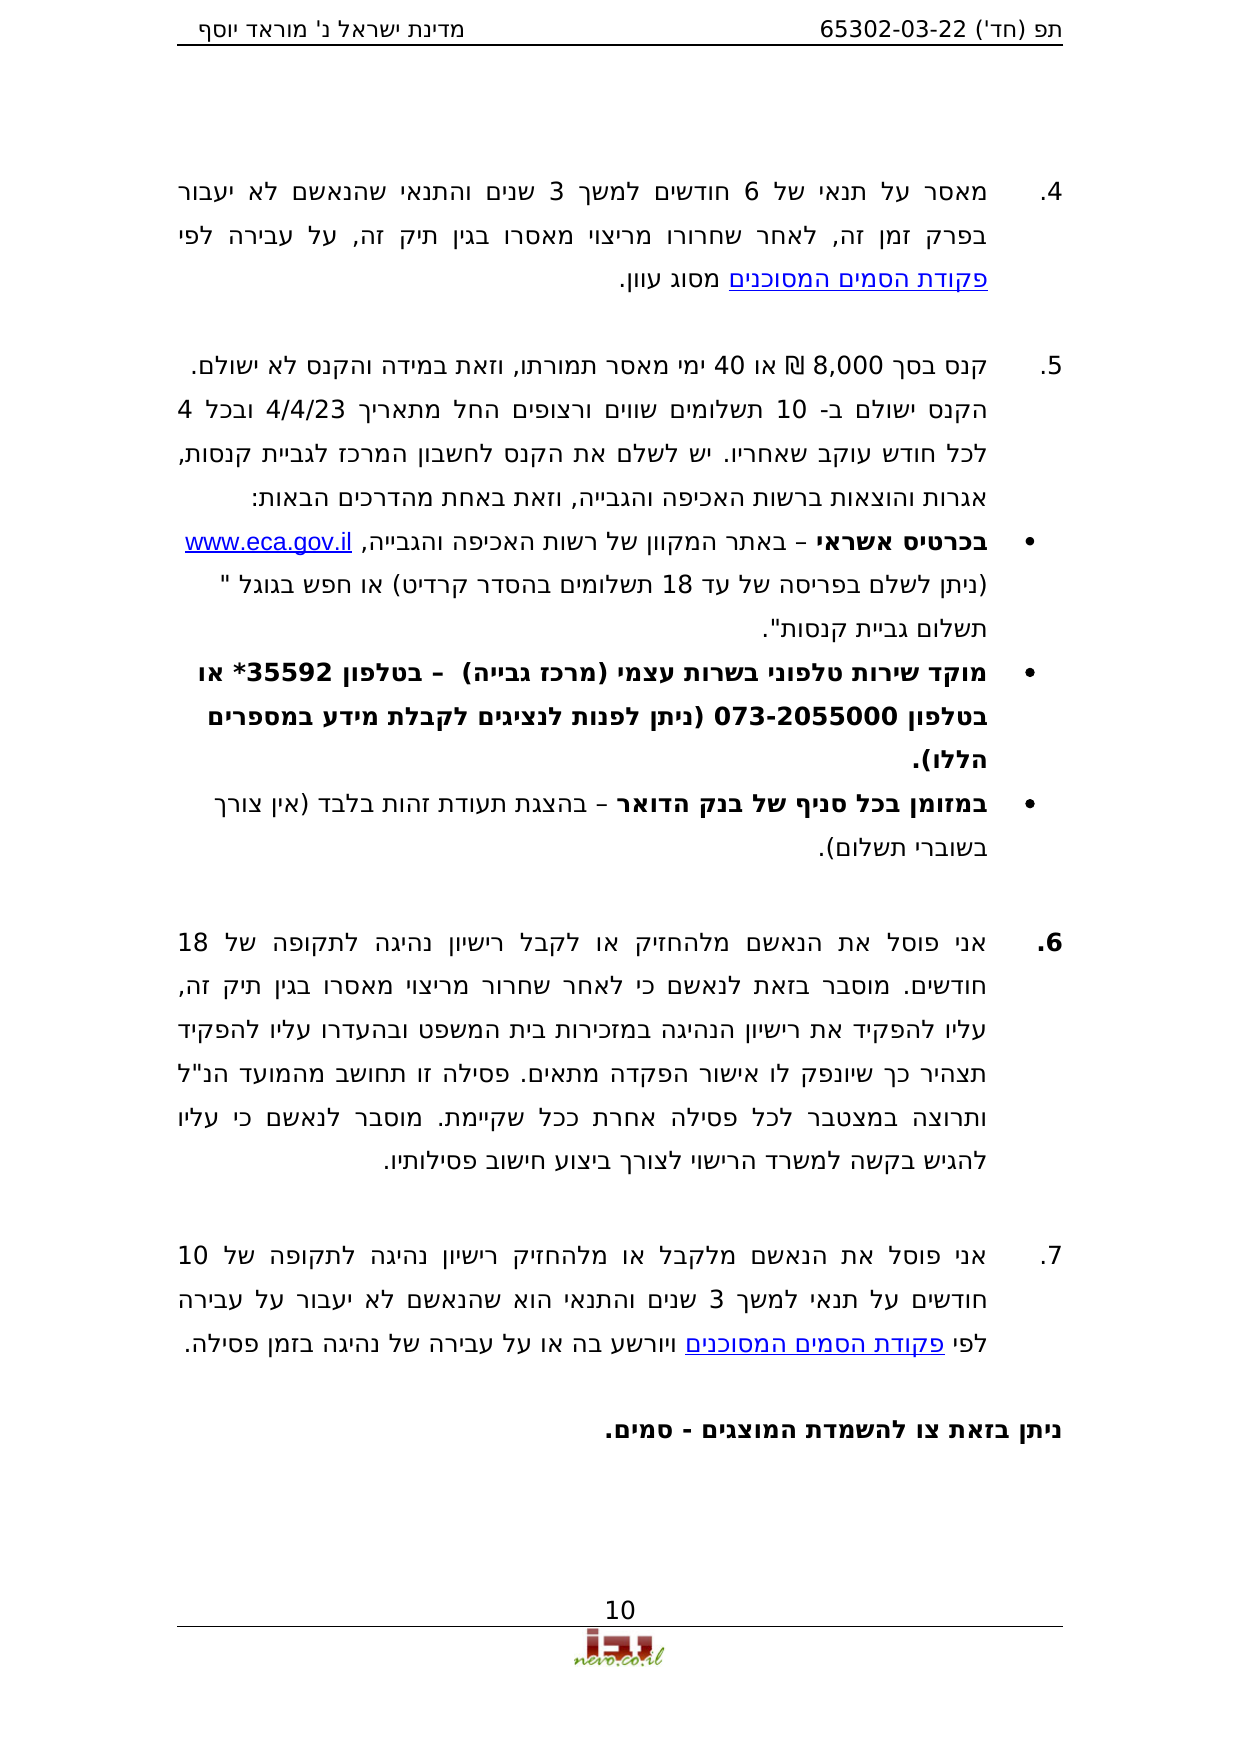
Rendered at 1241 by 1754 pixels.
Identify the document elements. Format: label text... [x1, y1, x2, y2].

text 7. אני פוסל את הנאשם מלקבל או מלהחזיק רישיון נהיגה לתקופה של 10 חודשים על תנאי למשך 3 שנים והתנאי הוא שהנאשם לא יעבור על עבירה לפי פקודת הסמים המסוכנים ויורשע בה או על עבירה של נהיגה בזמן פסילה. [177, 1241, 1063, 1358]
text ניתן בזאת צו להשמדת המוצגים - סמים. [177, 1416, 1063, 1445]
text הקנס ישולם ב- 10 תשלומים שווים ורצופים החל מתאריך 4/4/23 ובכל 4 לכל חודש עוקב שאחריו. יש לשלם את הקנס לחשבון המרכז לגביית קנסות, אגרות והוצאות ברשות האכיפה והגבייה, וזאת באחת מהדרכים הבאות: [177, 395, 988, 512]
list מוקד שירות טלפוני בשרות עצמי (מרכז גבייה) – בטלפון 35592* או בטלפון 073-2055000 (ניתן לפנות לנציגים לקבלת מידע במספרים הללו). [177, 658, 1026, 775]
text 4. מאסר על תנאי של 6 חודשים למשך 3 שנים והתנאי שהנאשם לא יעבור בפרק זמן זה, לאחר שחרורו מריצוי מאסרו בגין תיק זה, על עבירה לפי פקודת הסמים המסוכנים מסוג עוון. [177, 177, 1063, 294]
text 6. אני פוסל את הנאשם מלהחזיק או לקבל רישיון נהיגה לתקופה של 18 חודשים. מוסבר בזאת לנאשם כי לאחר שחרור מריצוי מאסרו בגין תיק זה, עליו להפקיד את רישיון הנהיגה במזכירות בית המשפט ובהעדרו עליו להפקיד תצהיר כך שיונפק לו אישור הפקדה מתאים. פסילה זו תחושב מהמועד הנ"ל ותרוצה במצטבר לכל פסילה אחרת ככל שקיימת. מוסבר לנאשם כי עליו להגיש בקשה למשרד הרישוי לצורך ביצוע חישוב פסילותיו. [177, 928, 1063, 1176]
picture [574, 1628, 666, 1667]
list במזומן בכל סניף של בנק הדואר – בהצגת תעודת זהות בלבד (אין צורך בשוברי תשלום). [177, 789, 1026, 862]
text 5. קנס בסך 8,000 ₪ או 40 ימי מאסר תמורתו, וזאת במידה והקנס לא ישולם. [177, 352, 1063, 381]
list בכרטיס אשראי – באתר המקוון של רשות האכיפה והגבייה, www.eca.gov.il (ניתן לשלם בפריסה של עד 18 תשלומים בהסדר קרדיט) או חפש בגוגל " תשלום גביית קנסות". [177, 527, 1026, 643]
